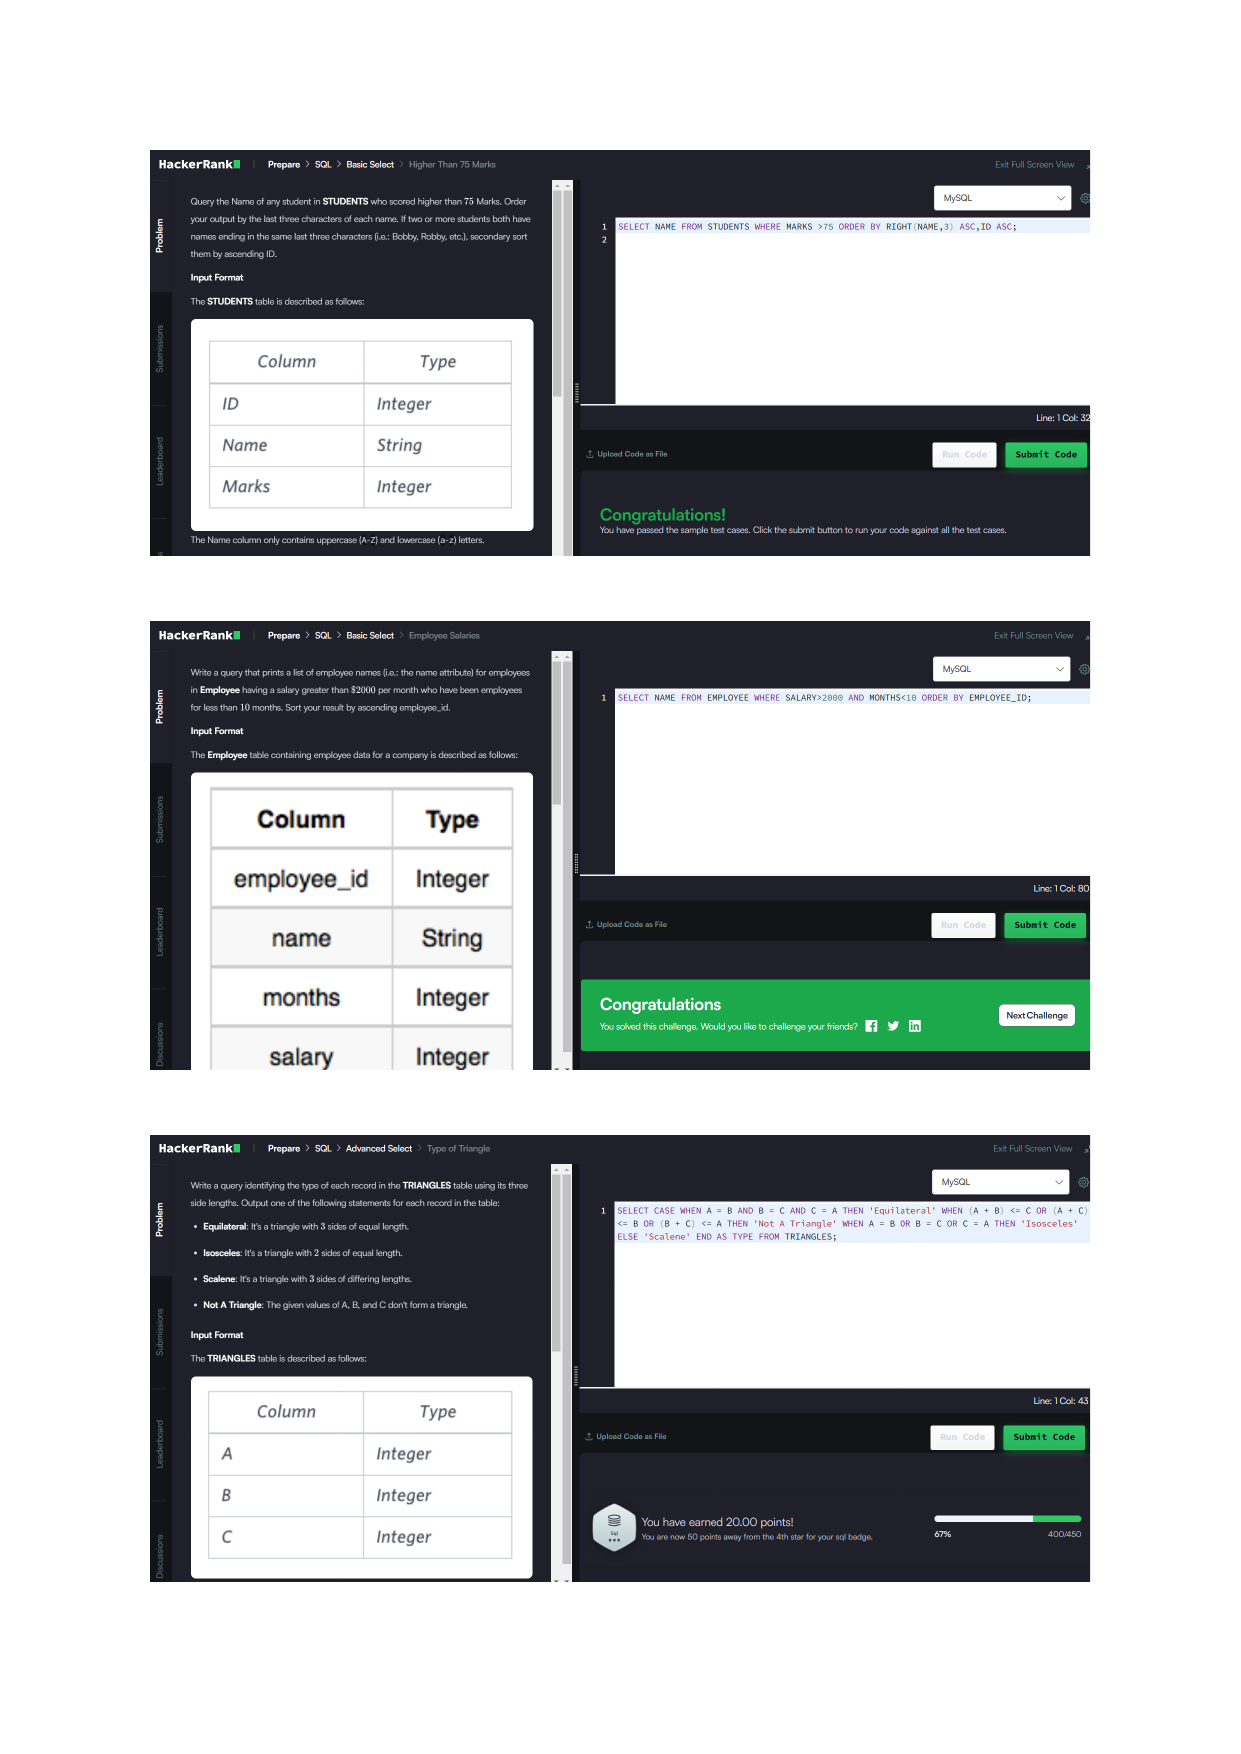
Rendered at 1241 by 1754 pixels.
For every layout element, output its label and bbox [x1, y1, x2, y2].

picture [150, 1135, 1091, 1582]
picture [150, 621, 1091, 1070]
picture [150, 150, 1091, 556]
